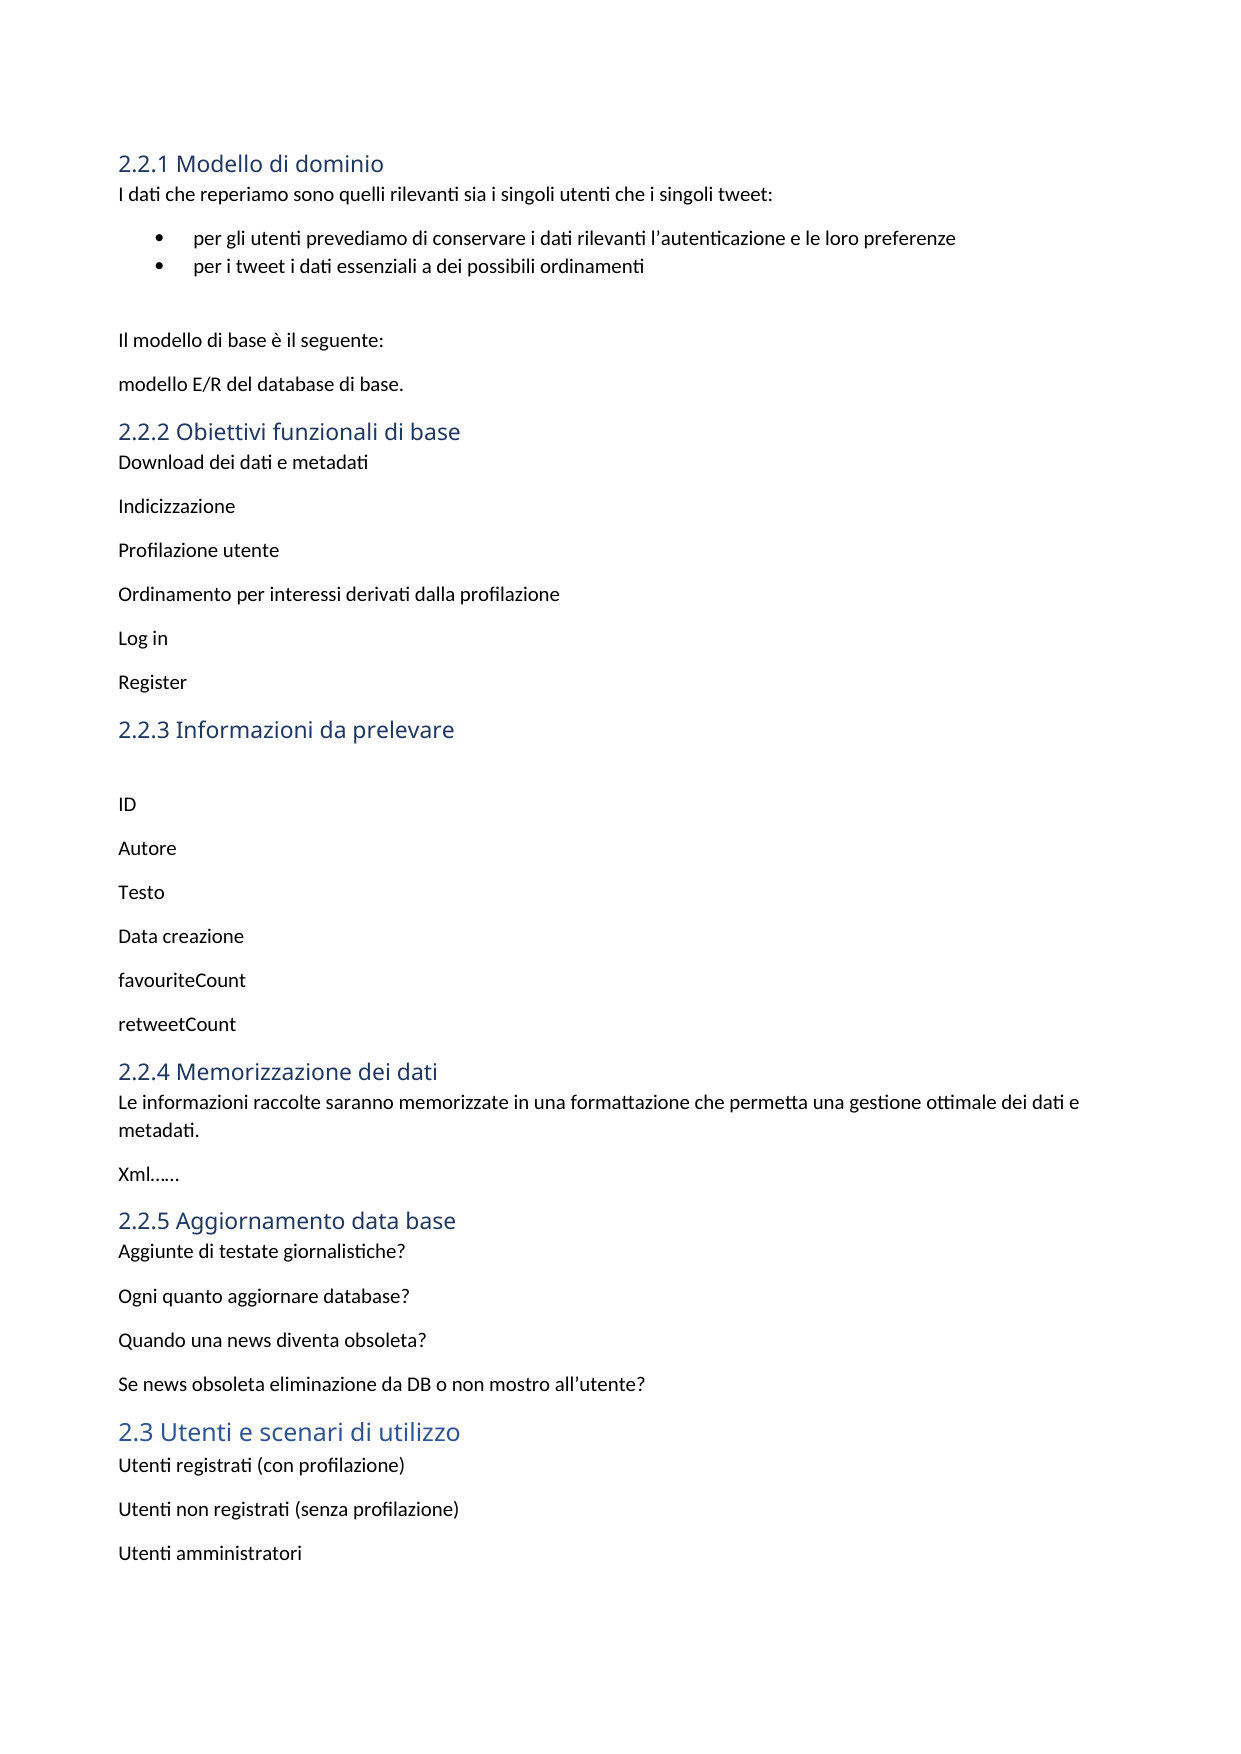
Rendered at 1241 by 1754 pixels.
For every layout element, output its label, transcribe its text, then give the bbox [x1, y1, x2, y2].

text Ordinamento per interessi derivati dalla profilazione [118, 581, 1122, 607]
text favouriteCount [118, 968, 1122, 993]
text Utenti amministratori [118, 1540, 1122, 1565]
text Register [118, 669, 1122, 695]
text Log in [118, 625, 1122, 651]
list per i tweet i dati essenziali a dei possibili ordinamenti [156, 253, 1122, 308]
text Aggiunte di testate giornalistiche? [118, 1239, 1122, 1264]
list per gli utenti prevediamo di conservare i dati rilevanti l’autenticazione e le loro preferenze [156, 225, 1122, 251]
text Autore [118, 835, 1122, 861]
text Il modello di base è il seguente: [118, 327, 1122, 353]
text Download dei dati e metadati [118, 449, 1122, 474]
text Quando una news diventa obsoleta? [118, 1327, 1122, 1352]
text Testo [118, 879, 1122, 905]
subtitle 2.2.5 Aggiornamento data base [118, 1205, 1122, 1236]
text retweetCount [118, 1012, 1122, 1037]
text Profilazione utente [118, 537, 1122, 563]
text I dati che reperiamo sono quelli rilevanti sia i singoli utenti che i singoli tweet: [118, 181, 1122, 207]
text modello E/R del database di base. [118, 371, 1122, 397]
text Data creazione [118, 923, 1122, 949]
text ID [118, 791, 1122, 817]
subtitle 2.2.4 Memorizzazione dei dati [118, 1056, 1122, 1087]
text Le informazioni raccolte saranno memorizzate in una formattazione che permetta una gestione ottimale dei dati e metadati. [118, 1089, 1122, 1142]
text Ogni quanto aggiornare database? [118, 1283, 1122, 1308]
subtitle 2.3 Utenti e scenari di utilizzo [118, 1415, 1122, 1449]
subtitle 2.2.2 Obiettivi funzionali di base [118, 415, 1122, 447]
text Indicizzazione [118, 493, 1122, 519]
subtitle 2.2.1 Modello di dominio [118, 148, 1122, 179]
text Utenti registrati (con profilazione) [118, 1452, 1122, 1477]
text Se news obsoleta eliminazione da DB o non mostro all’utente? [118, 1371, 1122, 1396]
text Xml…… [118, 1161, 1122, 1186]
text Utenti non registrati (senza profilazione) [118, 1496, 1122, 1521]
subtitle 2.2.3 Informazioni da prelevare [118, 713, 1122, 745]
